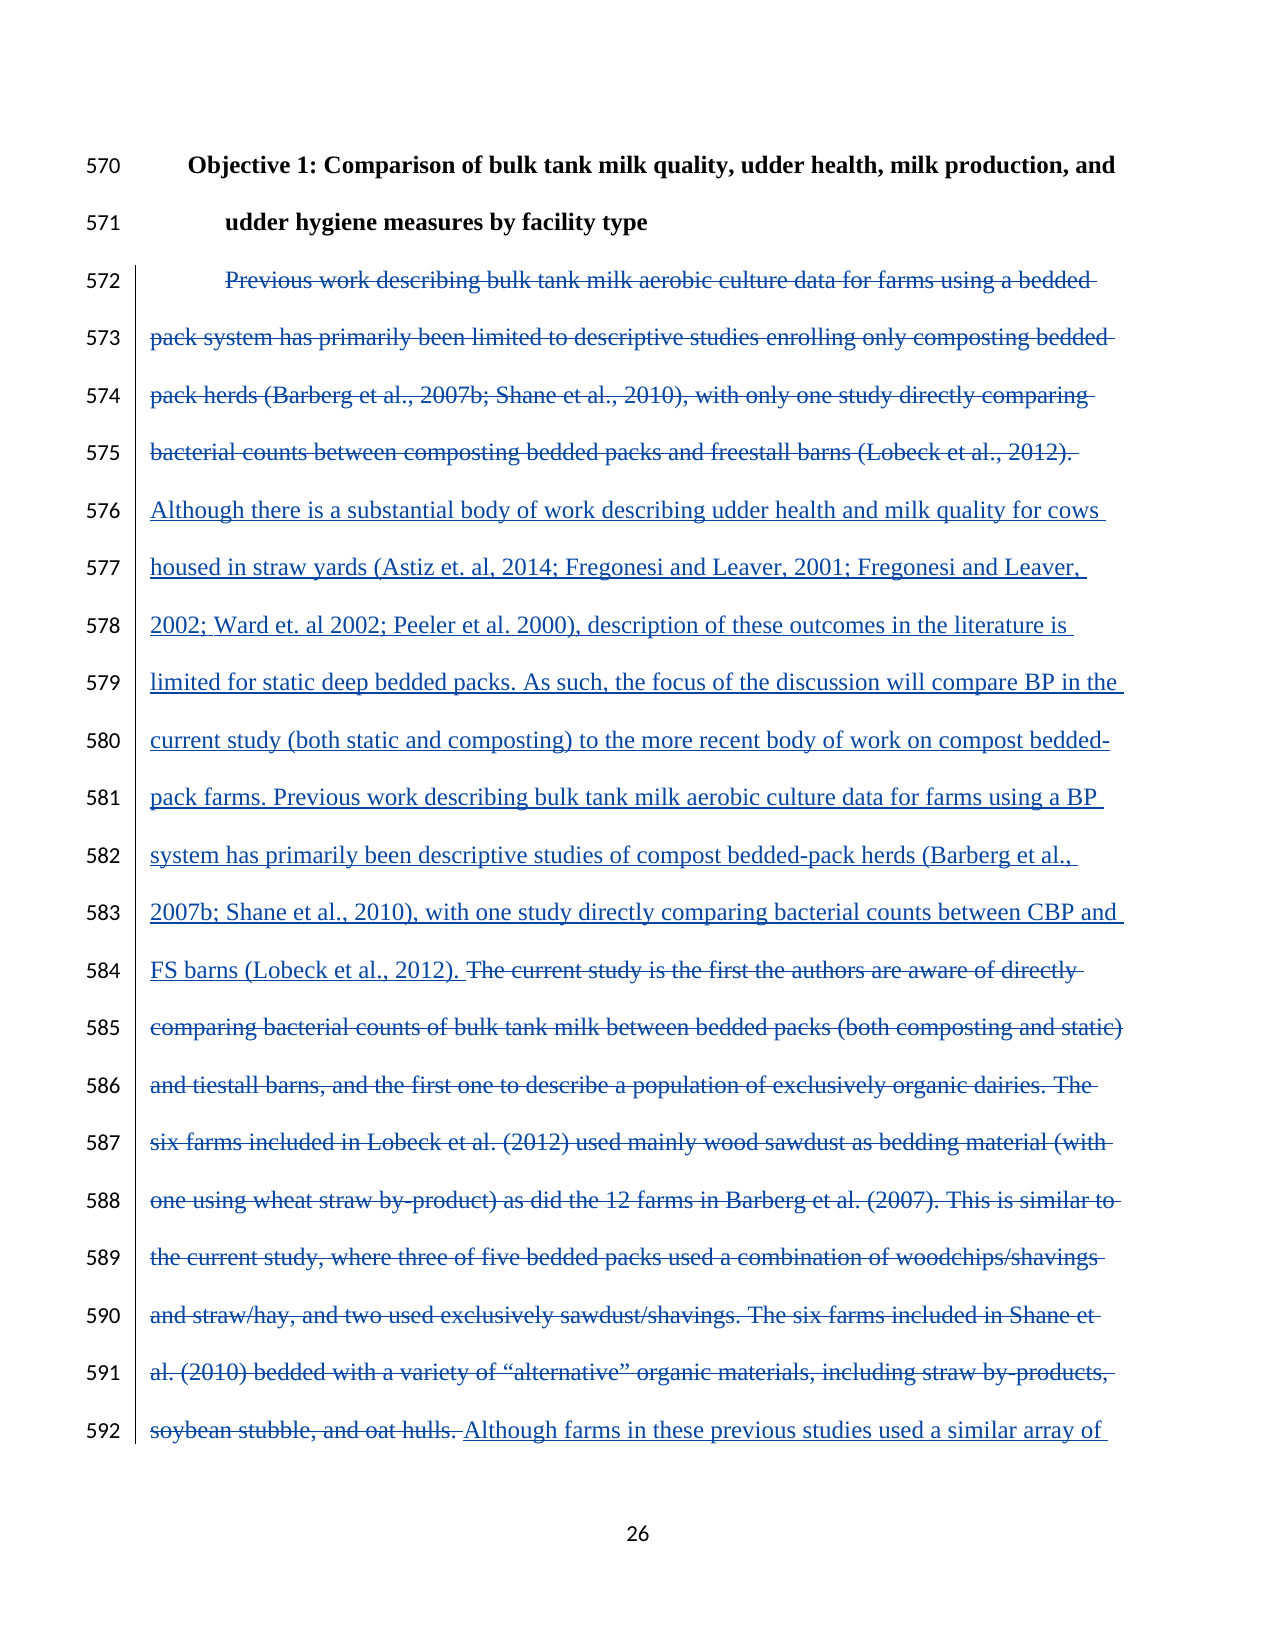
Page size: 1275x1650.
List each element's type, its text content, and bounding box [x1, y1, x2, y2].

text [150, 265, 1125, 1444]
list Objective 1: Comparison of bulk tank milk quality, udder health, milk production, and udder hygiene measures by facility type [187, 150, 1125, 236]
